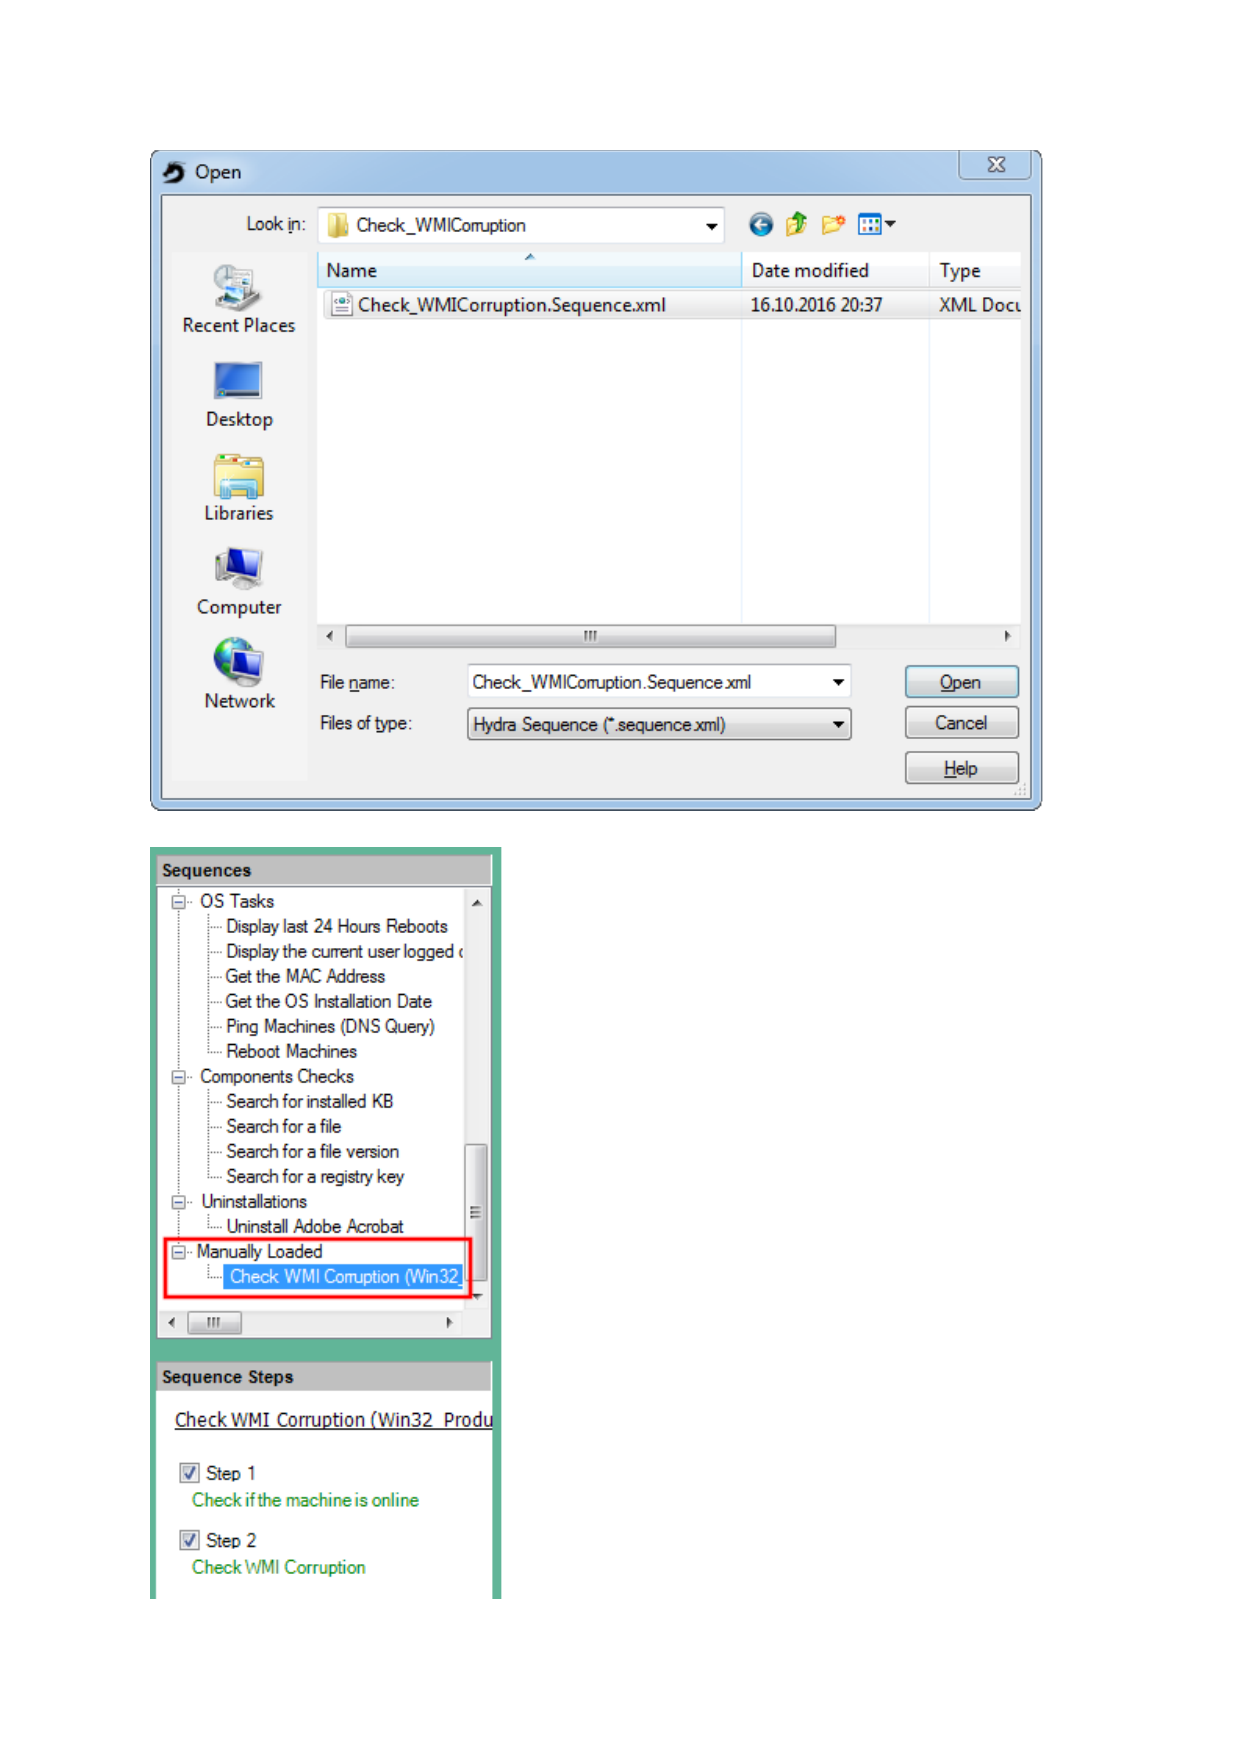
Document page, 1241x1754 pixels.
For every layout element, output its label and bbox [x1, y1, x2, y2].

picture [150, 150, 1043, 811]
picture [150, 847, 502, 1599]
